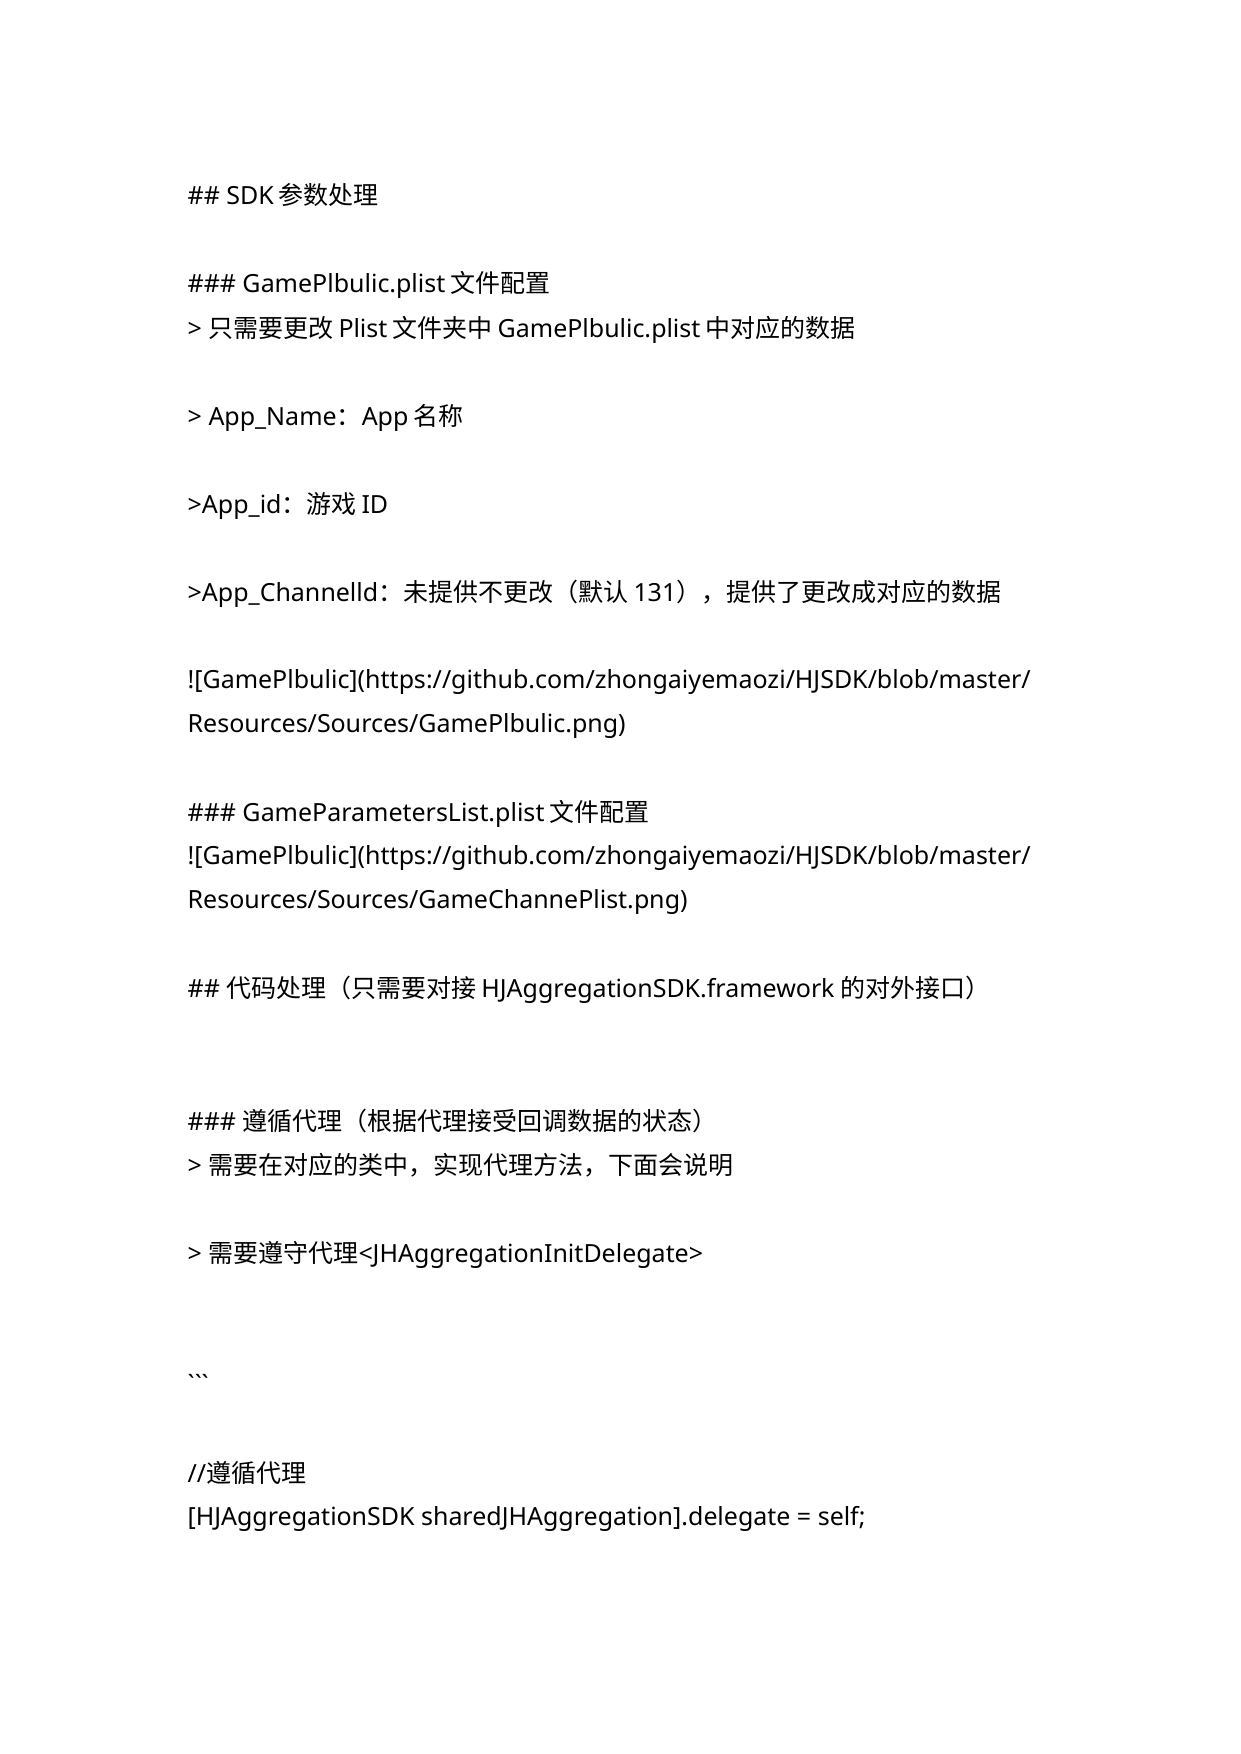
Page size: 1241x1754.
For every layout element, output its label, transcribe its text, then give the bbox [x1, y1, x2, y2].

text > 需要在对应的类中，实现代理方法，下面会说明 [187, 1141, 1053, 1185]
text >App_Channelld：未提供不更改（默认131），提供了更改成对应的数据 [187, 568, 1053, 613]
text ## 代码处理（只需要对接HJAggregationSDK.framework的对外接口） [187, 965, 1053, 1009]
text //遵循代理 [187, 1450, 1053, 1494]
text ![GamePlbulic](https://github.com/zhongaiyemaozi/HJSDK/blob/master/Resources/Sources/GamePlbulic.png) [187, 657, 1053, 745]
text ### GameParametersList.plist文件配置 [187, 789, 1053, 833]
text ### 遵循代理（根据代理接受回调数据的状态） [187, 1097, 1053, 1141]
text ### GamePlbulic.plist文件配置 [187, 260, 1053, 304]
text > App_Name：App名称 [187, 392, 1053, 436]
text ## SDK参数处理 [187, 172, 1053, 216]
text ``` [187, 1362, 1053, 1406]
text > 只需要更改Plist文件夹中GamePlbulic.plist中对应的数据 [187, 304, 1053, 348]
text >App_id：游戏ID [187, 480, 1053, 524]
text [HJAggregationSDK sharedJHAggregation].delegate = self; [187, 1494, 1053, 1538]
text ![GamePlbulic](https://github.com/zhongaiyemaozi/HJSDK/blob/master/Resources/Sources/GameChannePlist.png) [187, 833, 1053, 921]
text > 需要遵守代理<JHAggregationInitDelegate> [187, 1229, 1053, 1273]
